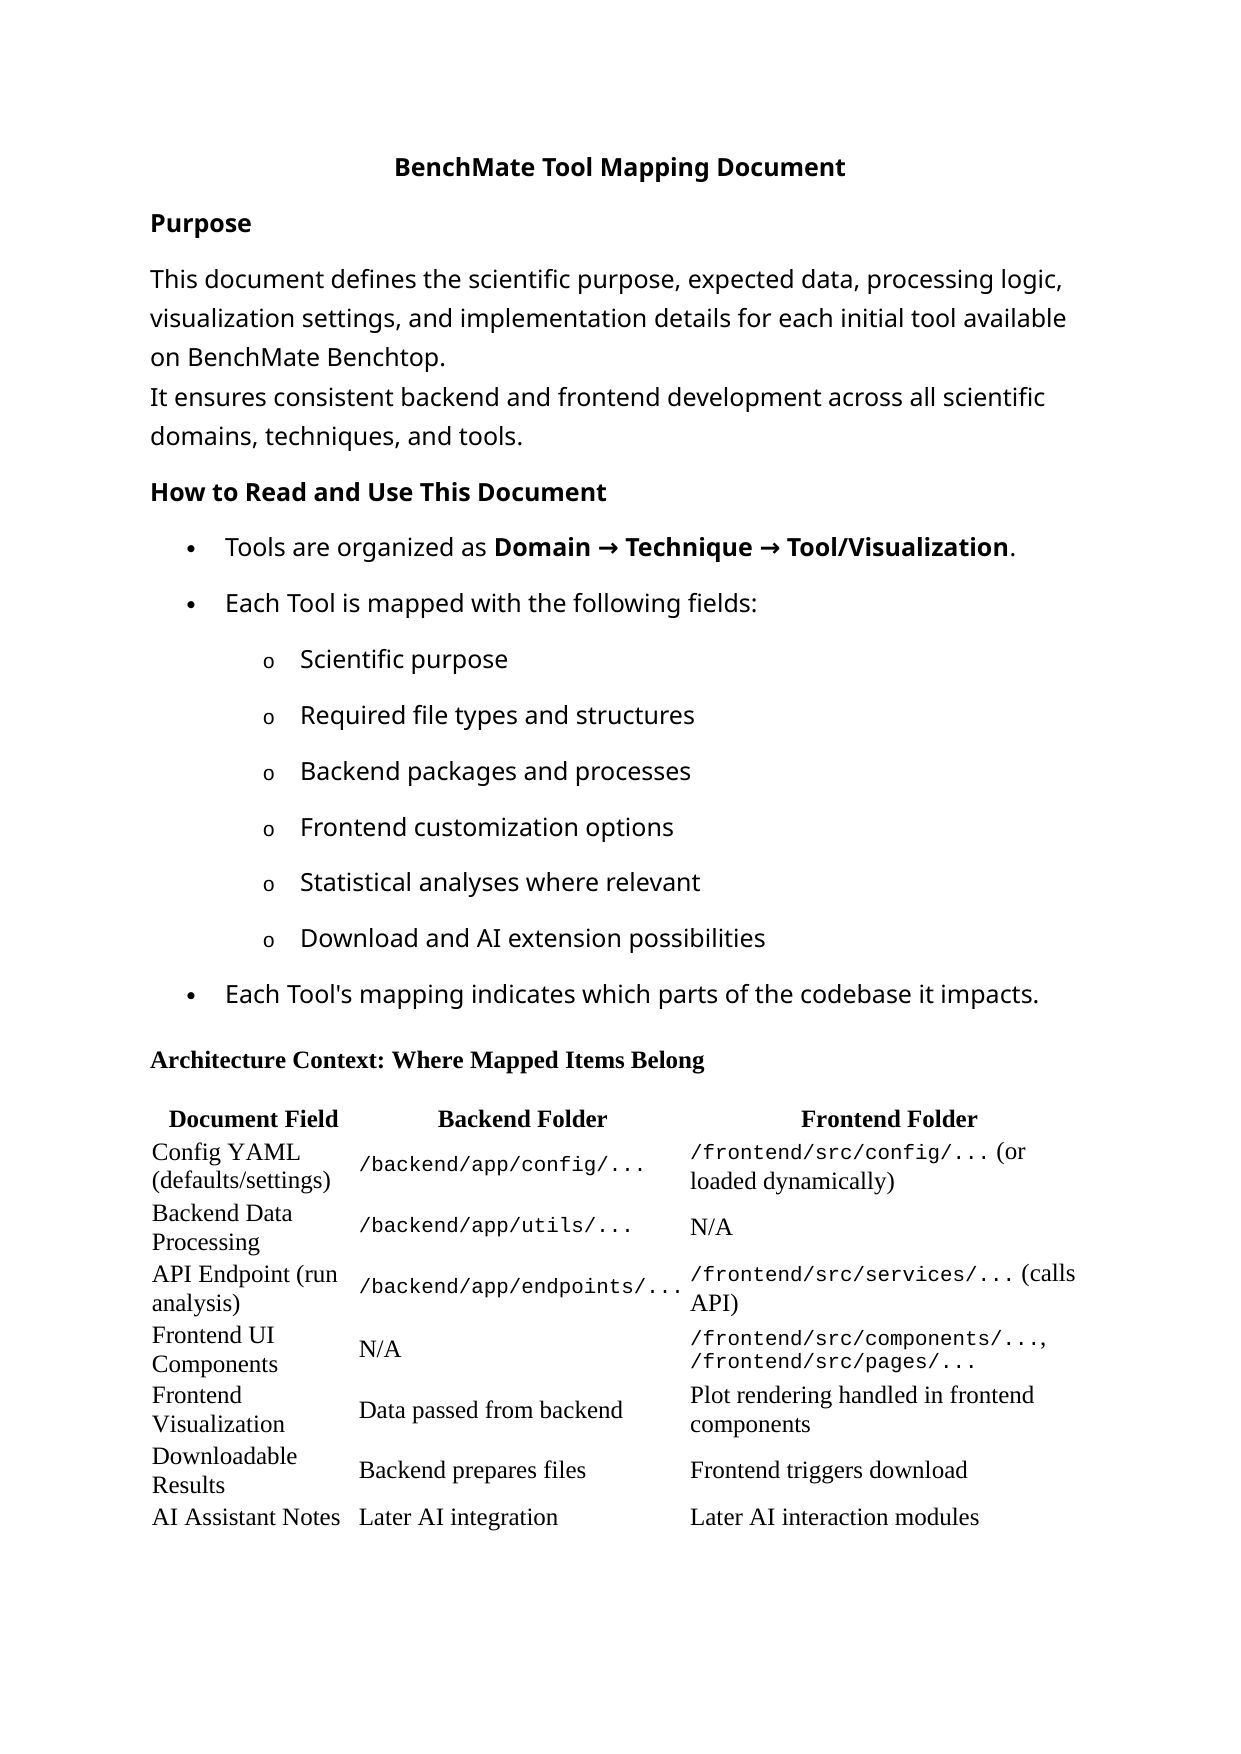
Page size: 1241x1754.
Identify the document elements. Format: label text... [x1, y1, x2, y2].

text Purpose [150, 206, 1090, 240]
table_cell Backend Data Processing [150, 1196, 357, 1257]
list Each Tool's mapping indicates which parts of the codebase it impacts. [187, 977, 1090, 1011]
list Statistical analyses where relevant [262, 865, 1090, 899]
text Architecture Context: Where Mapped Items Belong [150, 1045, 1090, 1074]
list Tools are organized as Domain → Technique → Tool/Visualization. [187, 530, 1090, 564]
text This document defines the scientific purpose, expected data, processing logic, visualization settings, and implementation details for each initial tool available on BenchMate Benchtop. It ensures consistent backend and frontend development across all scientific domains, techniques, and tools. [150, 262, 1090, 452]
list Frontend customization options [262, 809, 1090, 843]
table_cell /backend/app/config/... [357, 1135, 688, 1196]
table_cell Frontend UI Components [150, 1318, 357, 1379]
table_cell Downloadable Results [150, 1440, 357, 1500]
table_cell Data passed from backend [357, 1379, 688, 1439]
table_cell Later AI integration [357, 1500, 688, 1532]
list Scientific purpose [262, 642, 1090, 676]
text BenchMate Tool Mapping Document [150, 150, 1090, 184]
text How to Read and Use This Document [150, 474, 1090, 508]
table_cell /frontend/src/services/... (calls API) [688, 1257, 1090, 1318]
list Each Tool is mapped with the following fields: [187, 586, 1090, 620]
table_cell Frontend Visualization [150, 1379, 357, 1439]
table_cell AI Assistant Notes [150, 1500, 357, 1532]
table_cell Plot rendering handled in frontend components [688, 1379, 1090, 1439]
table_header Backend Folder [357, 1103, 688, 1135]
list Required file types and structures [262, 697, 1090, 732]
table_cell N/A [688, 1196, 1090, 1257]
table_cell API Endpoint (run analysis) [150, 1257, 357, 1318]
list Backend packages and processes [262, 753, 1090, 787]
table_cell /backend/app/endpoints/... [357, 1257, 688, 1318]
table_cell Later AI interaction modules [688, 1500, 1090, 1532]
table_header Frontend Folder [688, 1103, 1090, 1135]
table_cell Frontend triggers download [688, 1440, 1090, 1500]
table_cell /frontend/src/components/..., /frontend/src/pages/... [688, 1318, 1090, 1379]
list Download and AI extension possibilities [262, 921, 1090, 955]
table_cell /backend/app/utils/... [357, 1196, 688, 1257]
table_cell Backend prepares files [357, 1440, 688, 1500]
table_cell N/A [357, 1318, 688, 1379]
table_cell Config YAML (defaults/settings) [150, 1135, 357, 1196]
table_cell /frontend/src/config/... (or loaded dynamically) [688, 1135, 1090, 1196]
table_header Document Field [150, 1103, 357, 1135]
